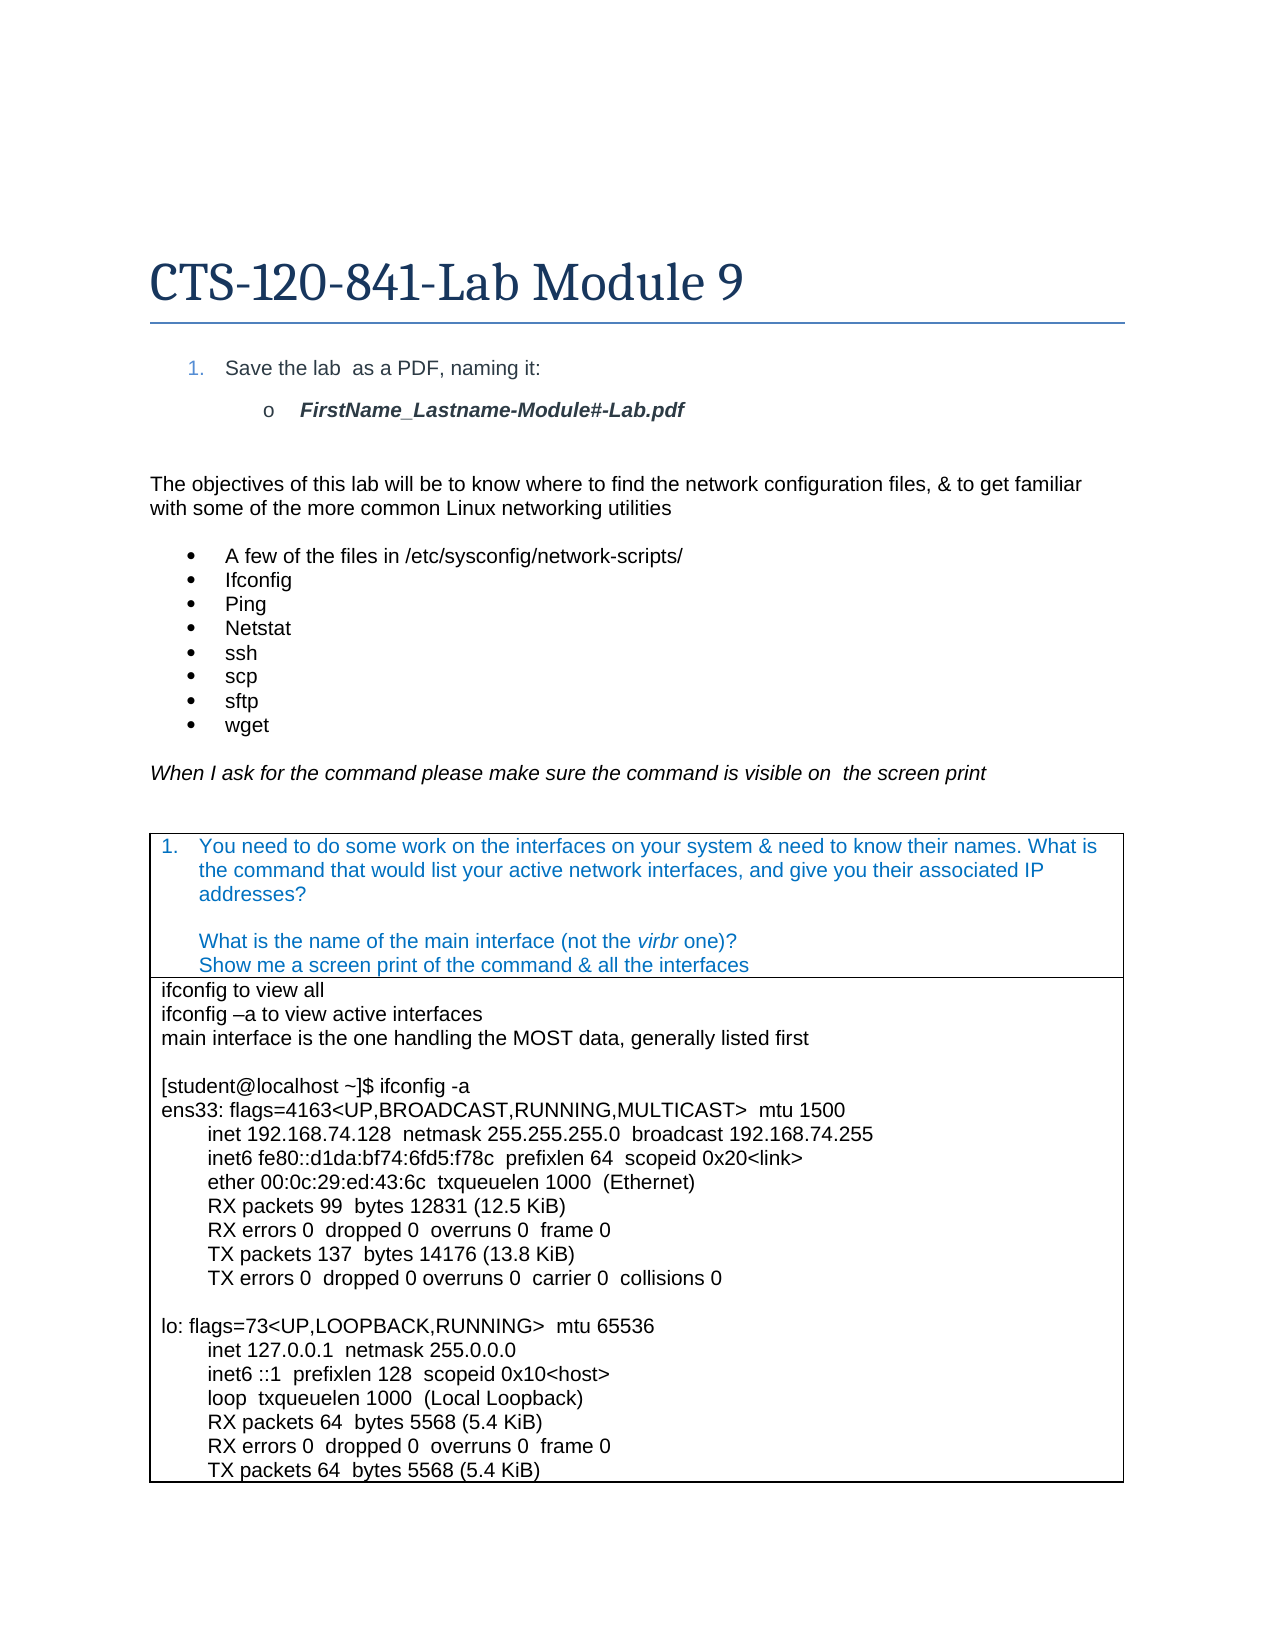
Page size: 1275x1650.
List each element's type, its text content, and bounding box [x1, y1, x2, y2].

list Ifconfig [187, 568, 1125, 592]
list FirstName_Lastname-Module#-Lab.pdf [262, 398, 1125, 424]
list Save the lab as a PDF, naming it: [187, 355, 1125, 379]
list sftp [187, 688, 1125, 712]
text When I ask for the command please make sure the command is visible on the screen print [150, 761, 1125, 784]
list wget [187, 712, 1125, 737]
list A few of the files in /etc/sysconfig/network-scripts/ [187, 544, 1125, 568]
text The objectives of this lab will be to know where to find the network configuration files, & to get familiar with some of the more common Linux networking utilities [150, 472, 1125, 520]
list scp [187, 664, 1125, 688]
list Netstat [187, 616, 1125, 640]
table_header You need to do some work on the interfaces on your system & need to know their names. What is the command that would list your active network interfaces, and give you their associated IP addresses? What is the name of the main interface (not the virbr one)? Show me a screen print of the command & all the interfaces [151, 834, 1123, 977]
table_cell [151, 978, 1123, 1481]
list ssh [187, 640, 1125, 664]
title CTS-120-841-Lab Module 9 [150, 251, 1125, 322]
list Ping [187, 592, 1125, 616]
